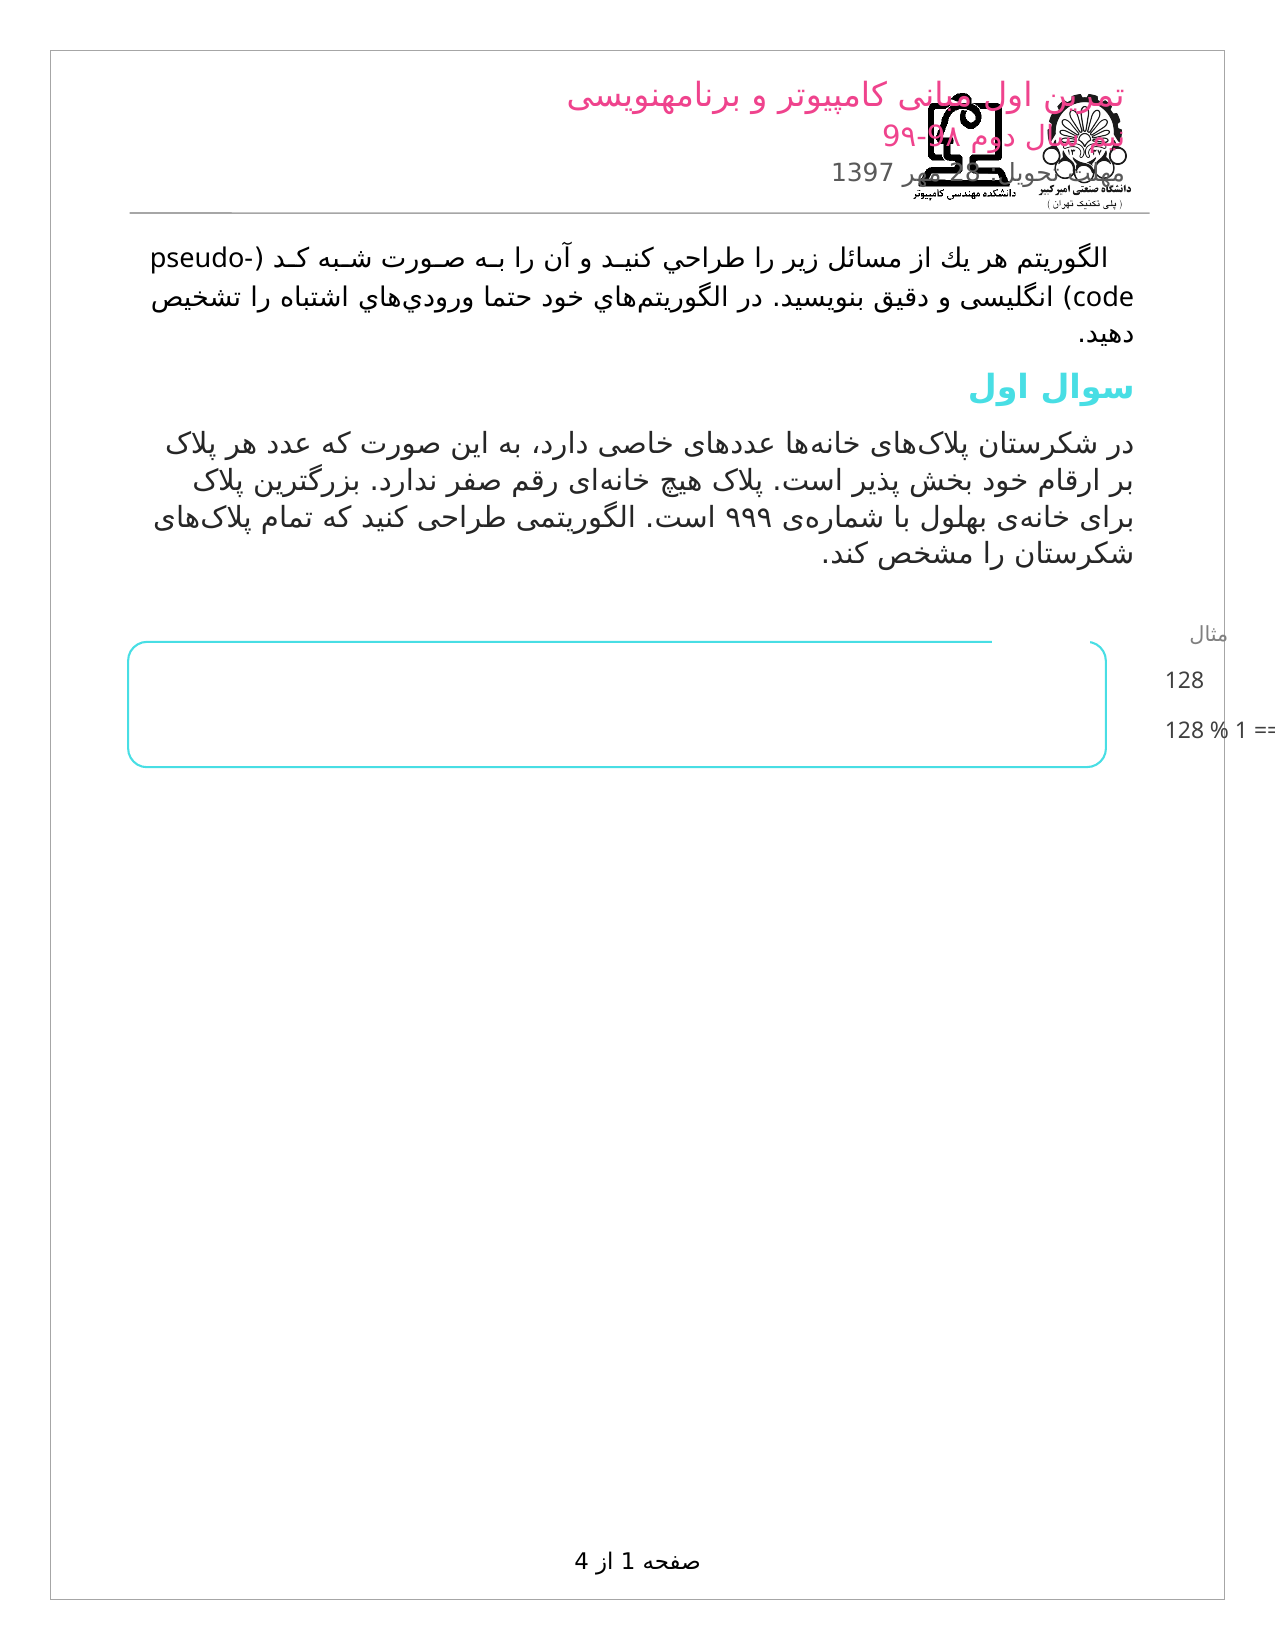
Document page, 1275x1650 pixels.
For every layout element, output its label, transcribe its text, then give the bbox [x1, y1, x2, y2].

picture [1023, 90, 1146, 212]
picture [910, 91, 1018, 203]
text در شکرستان پلاک‌های خانه‌ها عددهای خاصی دارد، به این صورت که عدد هر پلاک بر ارقام خود بخش پذیر است. پلاک هیچ خانه‌ای رقم صفر ندارد. بزرگترین پلاک برای خانه‌ی بهلول با شماره‌ی ۹۹۹ است. الگوریتمی طراحی کنید که تمام پلاک‌های شکرستان را مشخص کند. [150, 427, 1134, 571]
text الگوريتم هر يك از مسائل زير را طراحي كنيد و آن را به صورت شبه کد (pseudo-code) انگلیسی و دقيق بنويسيد. در الگوريتم‌هاي خود حتما ورودي‌هاي اشتباه را تشخيص دهيد. [150, 238, 1134, 349]
title سوال اول [141, 368, 1134, 407]
